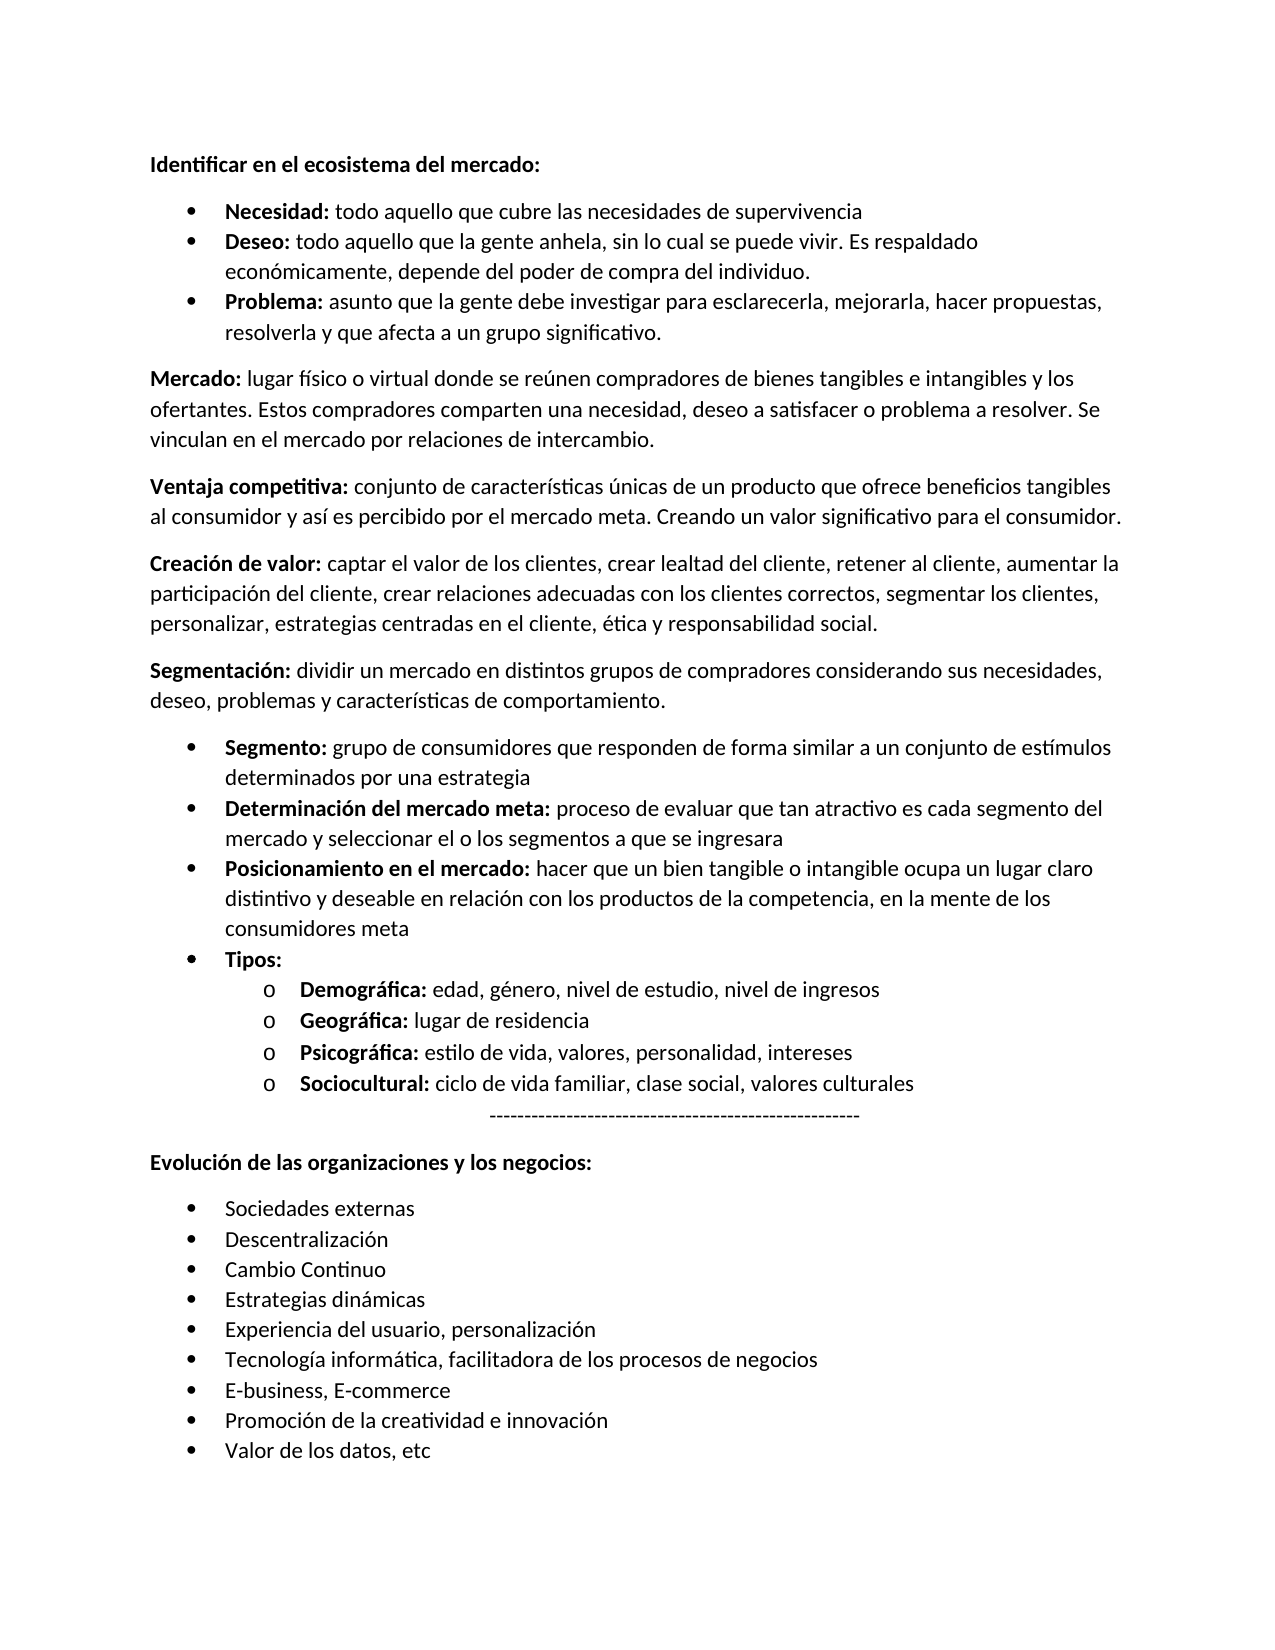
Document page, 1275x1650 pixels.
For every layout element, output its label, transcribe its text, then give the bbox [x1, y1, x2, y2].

list Tecnología informática, facilitadora de los procesos de negocios [187, 1346, 1125, 1374]
list Sociedades externas [187, 1194, 1125, 1223]
text Creación de valor: captar el valor de los clientes, crear lealtad del cliente, retener al cliente, aumentar la participación del cliente, crear relaciones adecuadas con los clientes correctos, segmentar los clientes, personalizar, estrategias centradas en el cliente, ética y responsabilidad social. [150, 549, 1125, 637]
list Experiencia del usuario, personalización [187, 1315, 1125, 1343]
text Ventaja competitiva: conjunto de características únicas de un producto que ofrece beneficios tangibles al consumidor y así es percibido por el mercado meta. Creando un valor significativo para el consumidor. [150, 472, 1125, 530]
list Valor de los datos, etc [187, 1436, 1125, 1464]
text Segmentación: dividir un mercado en distintos grupos de compradores considerando sus necesidades, deseo, problemas y características de comportamiento. [150, 656, 1125, 714]
list Sociocultural: ciclo de vida familiar, clase social, valores culturales [262, 1069, 1125, 1098]
text Mercado: lugar físico o virtual donde se reúnen compradores de bienes tangibles e intangibles y los ofertantes. Estos compradores comparten una necesidad, deseo a satisfacer o problema a resolver. Se vinculan en el mercado por relaciones de intercambio. [150, 364, 1125, 453]
list Tipos: [187, 945, 1125, 973]
list Posicionamiento en el mercado: hacer que un bien tangible o intangible ocupa un lugar claro distintivo y deseable en relación con los productos de la competencia, en la mente de los consumidores meta [187, 854, 1125, 943]
list ----------------------------------------------------- [225, 1101, 1125, 1129]
list Deseo: todo aquello que la gente anhela, sin lo cual se puede vivir. Es respaldado económicamente, depende del poder de compra del individuo. [187, 227, 1125, 285]
list Problema: asunto que la gente debe investigar para esclarecerla, mejorarla, hacer propuestas, resolverla y que afecta a un grupo significativo. [187, 287, 1125, 346]
list Estrategias dinámicas [187, 1285, 1125, 1313]
list Psicográfica: estilo de vida, valores, personalidad, intereses [262, 1038, 1125, 1067]
list Demográfica: edad, género, nivel de estudio, nivel de ingresos [262, 975, 1125, 1004]
list E-business, E-commerce [187, 1376, 1125, 1404]
list Promoción de la creatividad e innovación [187, 1406, 1125, 1434]
list Descentralización [187, 1225, 1125, 1253]
list Necesidad: todo aquello que cubre las necesidades de supervivencia [187, 197, 1125, 225]
list Geográfica: lugar de residencia [262, 1006, 1125, 1036]
list Segmento: grupo de consumidores que responden de forma similar a un conjunto de estímulos determinados por una estrategia [187, 733, 1125, 792]
text Identificar en el ecosistema del mercado: [150, 150, 1125, 178]
list Cambio Continuo [187, 1255, 1125, 1283]
text Evolución de las organizaciones y los negocios: [150, 1148, 1125, 1176]
list Determinación del mercado meta: proceso de evaluar que tan atractivo es cada segmento del mercado y seleccionar el o los segmentos a que se ingresara [187, 794, 1125, 852]
